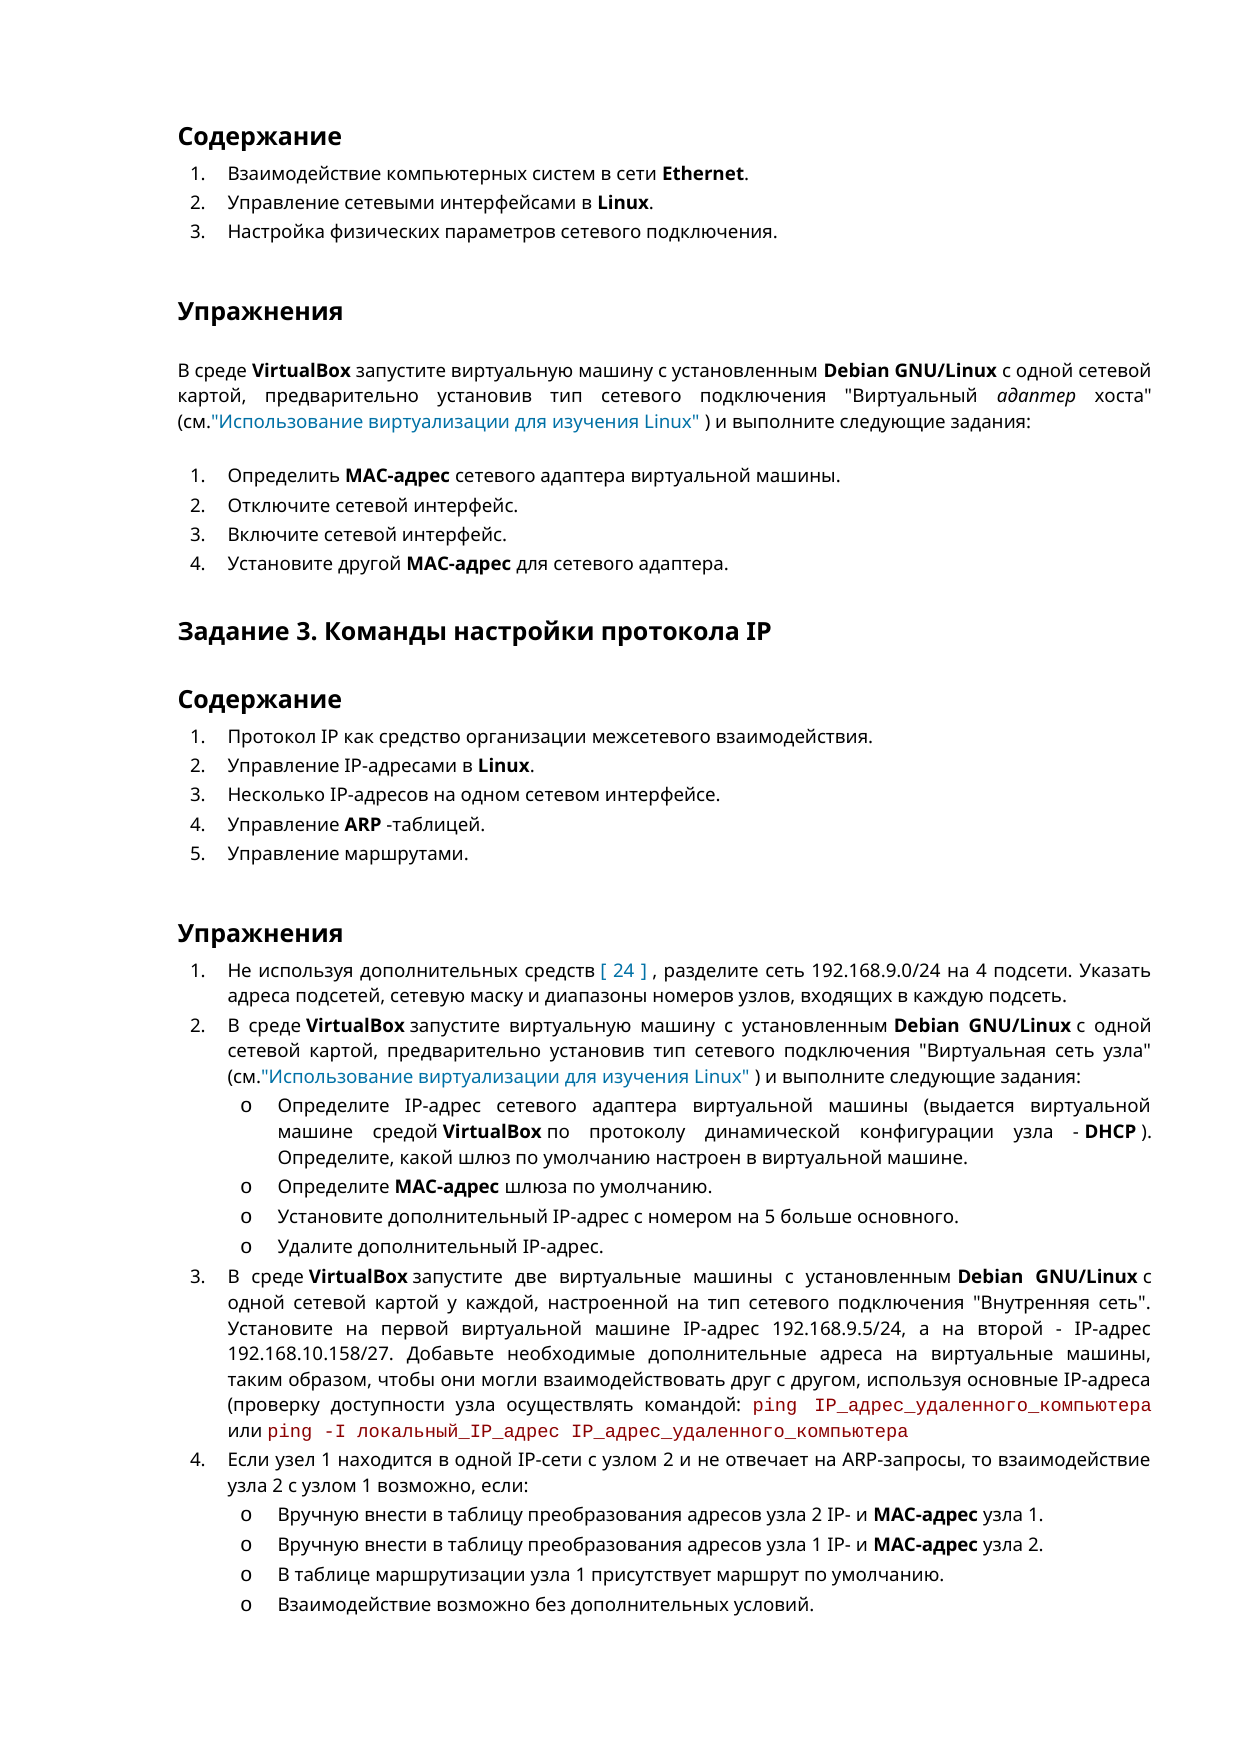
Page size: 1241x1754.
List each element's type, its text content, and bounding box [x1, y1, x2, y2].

text Задание 3. Команды настройки протокола IP [177, 614, 1152, 648]
list Установите дополнительный IP-адрес с номером на 5 больше основного. [240, 1204, 1152, 1230]
text Упражнения [177, 915, 1152, 949]
text Содержание [177, 118, 1152, 152]
text В среде VirtualBox запустите виртуальную машину с установленным Debian GNU/Linux с одной сетевой картой, предварительно установив тип сетевого подключения "Виртуальный адаптер хоста" (см."Использование виртуализации для изучения Linux" ) и выполните следующие задания: [177, 357, 1152, 433]
text Содержание [177, 681, 1152, 715]
list Включите сетевой интерфейс. [190, 521, 1152, 547]
list Управление ARP -таблицей. [190, 811, 1152, 836]
list Настройка физических параметров сетевого подключения. [190, 218, 1152, 244]
text Упражнения [177, 294, 1152, 328]
list Вручную внести в таблицу преобразования адресов узла 1 IP- и MAC-адрес узла 2. [240, 1532, 1152, 1558]
list Управление IP-адресами в Linux. [190, 752, 1152, 778]
list Отключите сетевой интерфейс. [190, 492, 1152, 517]
list Вручную внести в таблицу преобразования адресов узла 2 IP- и MAC-адрес узла 1. [240, 1501, 1152, 1528]
list Управление маршрутами. [190, 840, 1152, 866]
list Если узел 1 находится в одной IP-сети с узлом 2 и не отвечает на ARP-запросы, то взаимодействие узла 2 с узлом 1 возможно, если: [190, 1447, 1152, 1498]
list Определить MAC-адрес сетевого адаптера виртуальной машины. [190, 463, 1152, 488]
list В таблице маршрутизации узла 1 присутствует маршрут по умолчанию. [240, 1562, 1152, 1588]
list Взаимодействие компьютерных систем в сети Ethernet. [190, 160, 1152, 186]
list Установите другой MAC-адрес для сетевого адаптера. [190, 551, 1152, 576]
list В среде VirtualBox запустите виртуальную машину с установленным Debian GNU/Linux с одной сетевой картой, предварительно установив тип сетевого подключения "Виртуальная сеть узла" (см."Использование виртуализации для изучения Linux" ) и выполните следующие задания: [190, 1012, 1152, 1089]
list В среде VirtualBox запустите две виртуальные машины с установленным Debian GNU/Linux с одной сетевой картой у каждой, настроенной на тип сетевого подключения "Внутренняя сеть". Установите на первой виртуальной машине IP-адрес 192.168.9.5/24, а на второй - IP-адрес 192.168.10.158/27. Добавьте необходимые дополнительные адреса на виртуальные машины, таким образом, чтобы они могли взаимодействовать друг с другом, используя основные IP-адреса (проверку доступности узла осуществлять командой: ping IP_адрес_удаленного_компьютера или ping -I локальный_IP_адрес IP_адрес_удаленного_компьютера [190, 1264, 1152, 1443]
list Управление сетевыми интерфейсами в Linux. [190, 189, 1152, 215]
list Протокол IP как средство организации межсетевого взаимодействия. [190, 723, 1152, 749]
list Не используя дополнительных средств [ 24 ] , разделите сеть 192.168.9.0/24 на 4 подсети. Указать адреса подсетей, сетевую маску и диапазоны номеров узлов, входящих в каждую подсеть. [190, 957, 1152, 1008]
list Несколько IP-адресов на одном сетевом интерфейсе. [190, 782, 1152, 807]
list Взаимодействие возможно без дополнительных условий. [240, 1592, 1152, 1618]
list Определите MAC-адрес шлюза по умолчанию. [240, 1173, 1152, 1200]
list Определите IP-адрес сетевого адаптера виртуальной машины (выдается виртуальной машине средой VirtualBox по протоколу динамической конфигурации узла - DHCP ). Определите, какой шлюз по умолчанию настроен в виртуальной машине. [240, 1092, 1152, 1170]
list Удалите дополнительный IP-адрес. [240, 1234, 1152, 1260]
